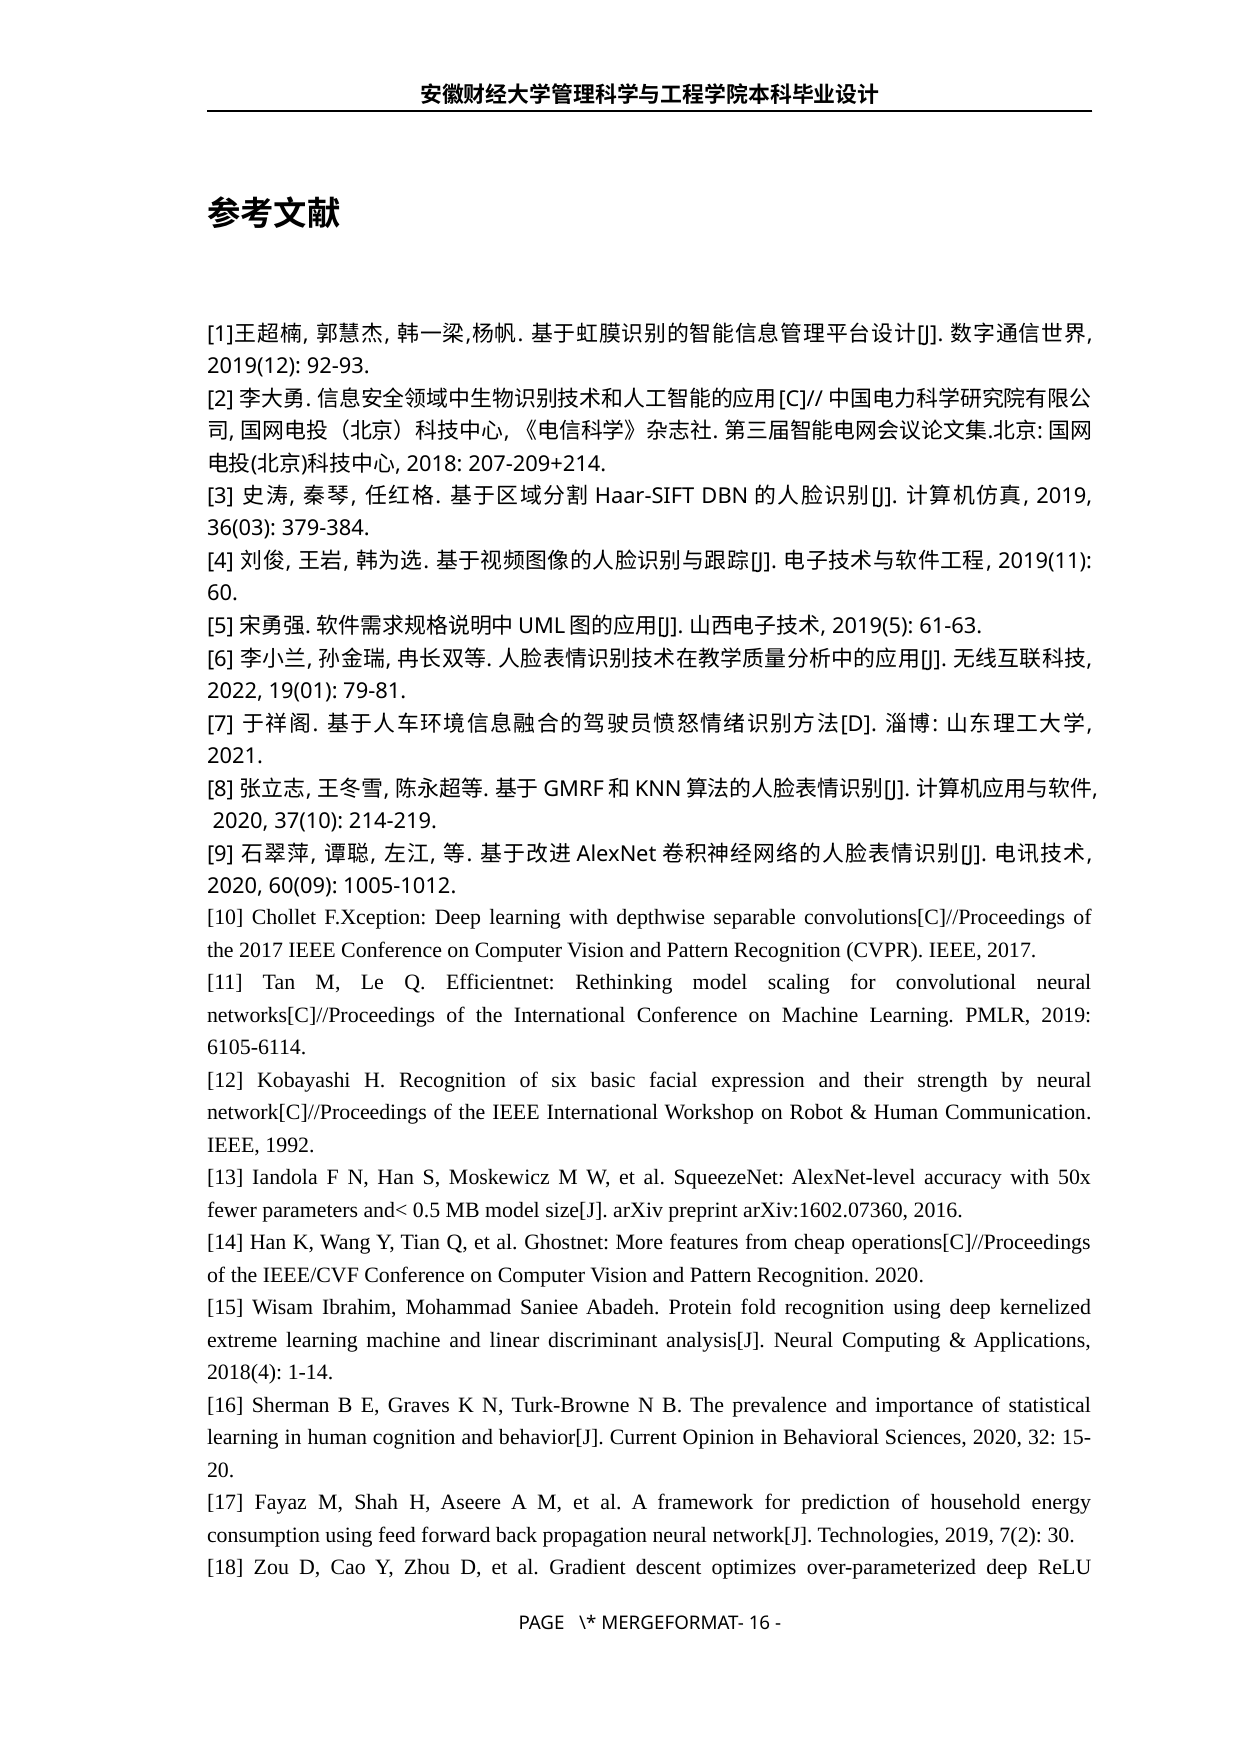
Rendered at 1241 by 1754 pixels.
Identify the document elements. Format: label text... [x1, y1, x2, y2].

text [13] Iandola F N, Han S, Moskewicz M W, et al. SqueezeNet: AlexNet-level accuracy with 50x fewer parameters and< 0.5 MB model size[J]. arXiv preprint arXiv:1602.07360, 2016. [207, 1161, 1092, 1226]
text [9] 石翠萍, 谭聪, 左江, 等. 基于改进AlexNet卷积神经网络的人脸表情识别[J]. 电讯技术, 2020, 60(09): 1005-1012. [207, 836, 1092, 901]
text [11] Tan M, Le Q. Efficientnet: Rethinking model scaling for convolutional neural networks[C]//Proceedings of the International Conference on Machine Learning. PMLR, 2019: 6105-6114. [207, 966, 1092, 1063]
text [1]王超楠, 郭慧杰, 韩一梁,杨帆. 基于虹膜识别的智能信息管理平台设计[J]. 数字通信世界, 2019(12): 92-93. [207, 316, 1092, 381]
text [6] 李小兰, 孙金瑞, 冉长双等. 人脸表情识别技术在教学质量分析中的应用[J]. 无线互联科技, 2022, 19(01): 79-81. [207, 641, 1092, 706]
text [3] 史涛, 秦琴, 任红格. 基于区域分割Haar-SIFT DBN的人脸识别[J]. 计算机仿真, 2019, 36(03): 379-384. [207, 478, 1092, 543]
text [17] Fayaz M, Shah H, Aseere A M, et al. A framework for prediction of household energy consumption using feed forward back propagation neural network[J]. Technologies, 2019, 7(2): 30. [207, 1486, 1092, 1551]
text [14] Han K, Wang Y, Tian Q, et al. Ghostnet: More features from cheap operations[C]//Proceedings of the IEEE/CVF Conference on Computer Vision and Pattern Recognition. 2020. [207, 1226, 1092, 1291]
text [15] Wisam Ibrahim, Mohammad Saniee Abadeh. Protein fold recognition using deep kernelized extreme learning machine and linear discriminant analysis[J]. Neural Computing & Applications, 2018(4): 1-14. [207, 1291, 1092, 1388]
text [8] 张立志, 王冬雪, 陈永超等. 基于GMRF和KNN算法的人脸表情识别[J]. 计算机应用与软件, 2020, 37(10): 214-219. [207, 771, 1092, 836]
text [10] Chollet F.Xception: Deep learning with depthwise separable convolutions[C]//Proceedings of the 2017 IEEE Conference on Computer Vision and Pattern Recognition (CVPR). IEEE, 2017. [207, 901, 1092, 966]
text [16] Sherman B E, Graves K N, Turk-Browne N B. The prevalence and importance of statistical learning in human cognition and behavior[J]. Current Opinion in Behavioral Sciences, 2020, 32: 15-20. [207, 1388, 1092, 1486]
text [7] 于祥阁. 基于人车环境信息融合的驾驶员愤怒情绪识别方法[D]. 淄博: 山东理工大学, 2021. [207, 706, 1092, 771]
text [2] 李大勇. 信息安全领域中生物识别技术和人工智能的应用[C]// 中国电力科学研究院有限公司, 国网电投（北京）科技中心, 《电信科学》杂志社. 第三届智能电网会议论文集.北京: 国网电投(北京)科技中心, 2018: 207-209+214. [207, 381, 1092, 478]
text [207, 1551, 1092, 1583]
subtitle 参考文献 [207, 178, 1092, 243]
text [4] 刘俊, 王岩, 韩为选. 基于视频图像的人脸识别与跟踪[J]. 电子技术与软件工程, 2019(11): 60. [207, 543, 1092, 608]
text [5] 宋勇强. 软件需求规格说明中UML图的应用[J]. 山西电子技术, 2019(5): 61-63. [207, 608, 1092, 641]
text [12] Kobayashi H. Recognition of six basic facial expression and their strength by neural network[C]//Proceedings of the IEEE International Workshop on Robot & Human Communication. IEEE, 1992. [207, 1063, 1092, 1161]
